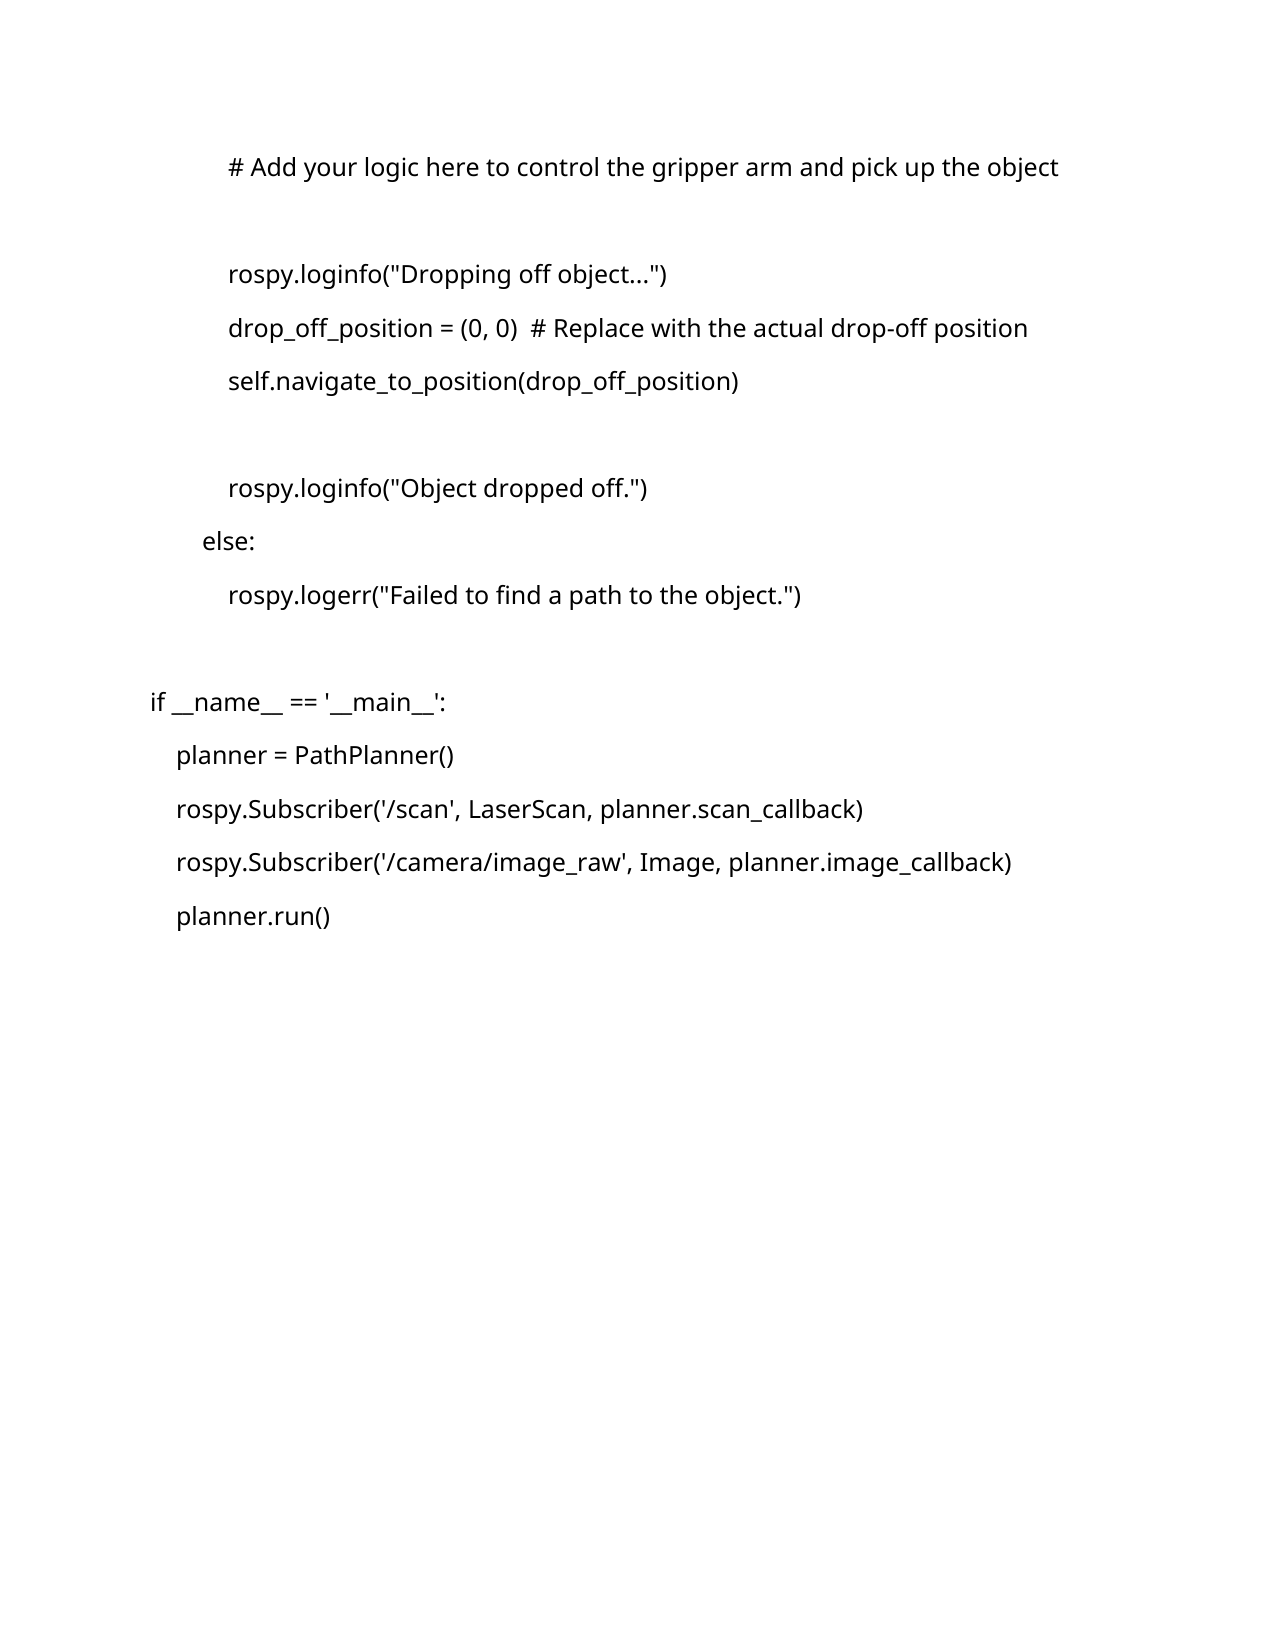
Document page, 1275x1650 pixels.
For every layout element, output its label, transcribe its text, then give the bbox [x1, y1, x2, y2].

text drop_off_position = (0, 0) # Replace with the actual drop-off position [150, 310, 1125, 344]
text else: [150, 524, 1125, 558]
text rospy.Subscriber('/camera/image_raw', Image, planner.image_callback) [150, 845, 1125, 879]
text rospy.loginfo("Dropping off object...") [150, 257, 1125, 291]
text planner.run() [150, 898, 1125, 932]
text planner = PathPlanner() [150, 738, 1125, 772]
text rospy.Subscriber('/scan', LaserScan, planner.scan_callback) [150, 791, 1125, 825]
text # Add your logic here to control the gripper arm and pick up the object [150, 150, 1125, 184]
text if __name__ == '__main__': [150, 684, 1125, 718]
text rospy.loginfo("Object dropped off.") [150, 471, 1125, 505]
text rospy.logerr("Failed to find a path to the object.") [150, 577, 1125, 612]
text self.navigate_to_position(drop_off_position) [150, 364, 1125, 398]
